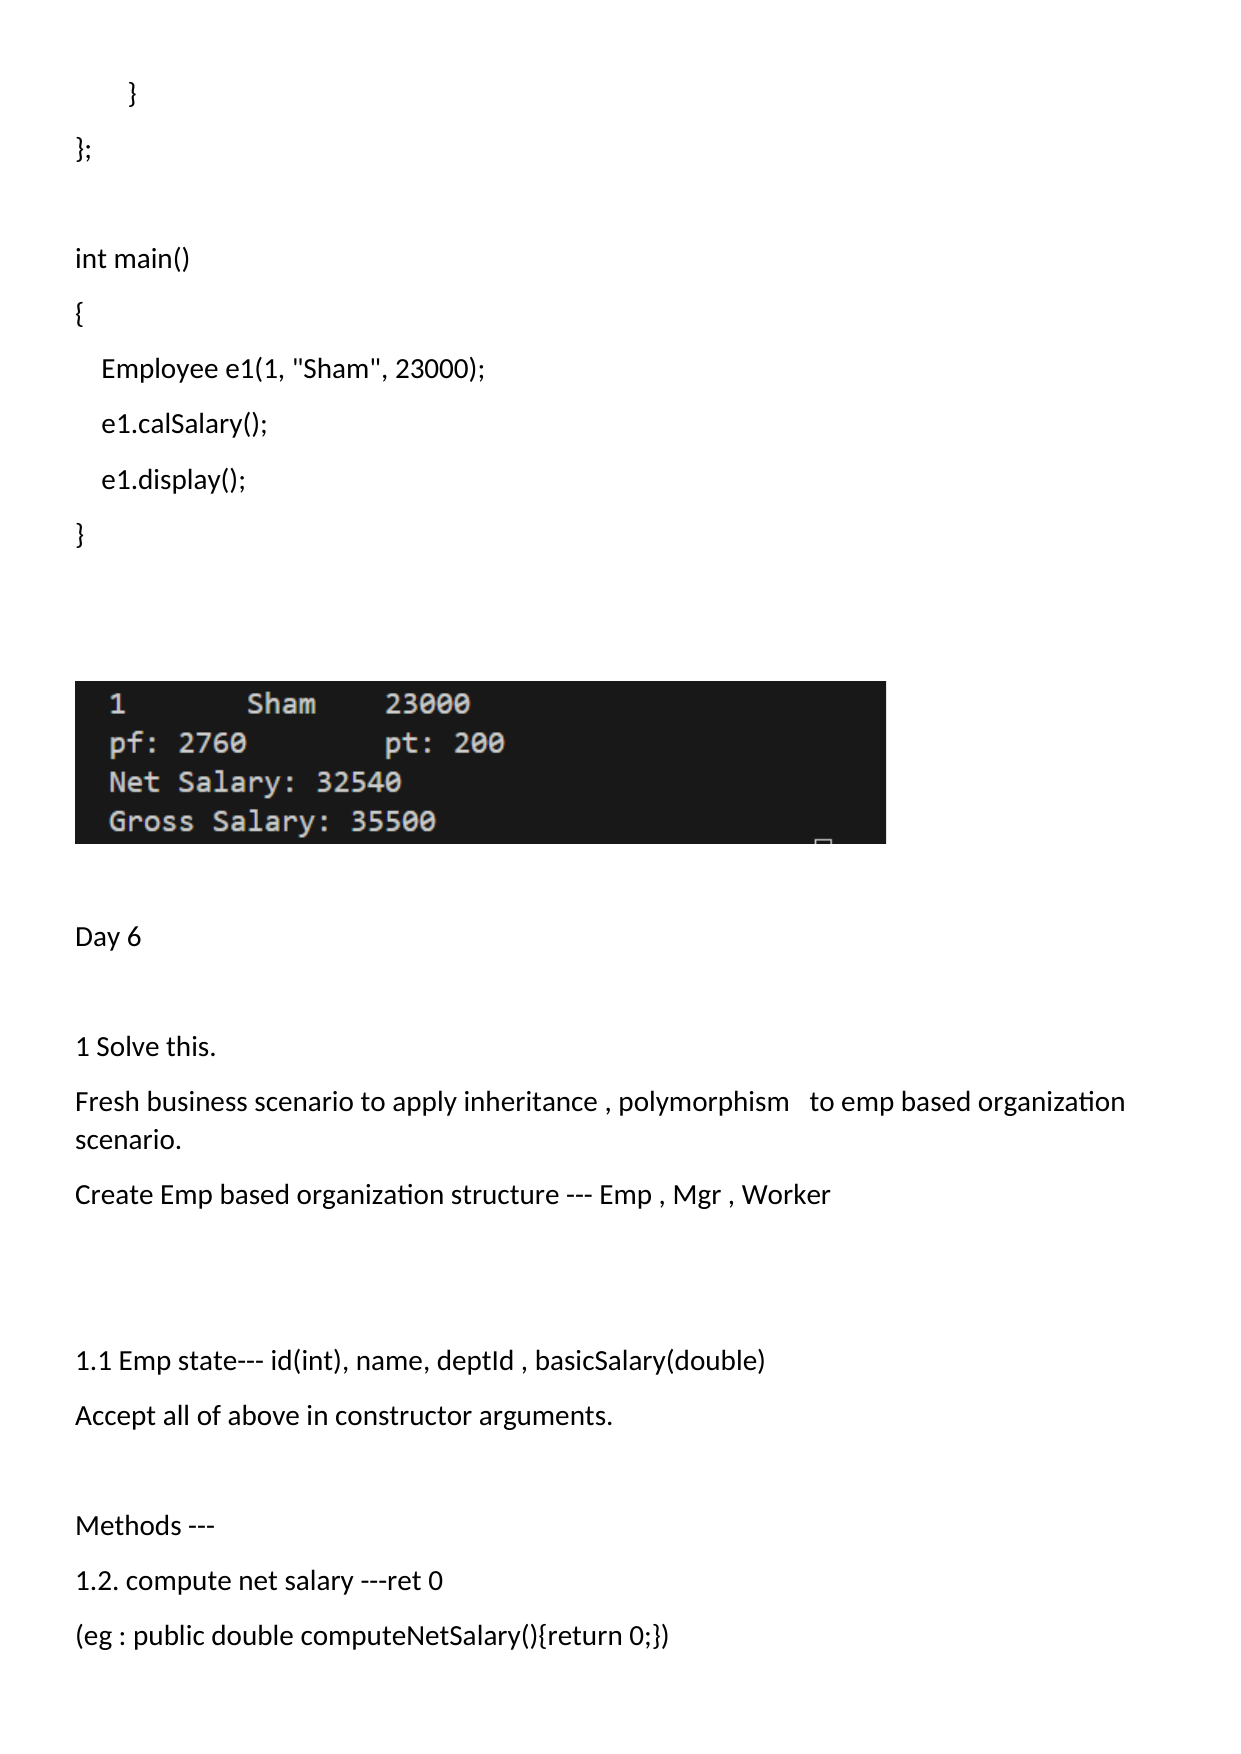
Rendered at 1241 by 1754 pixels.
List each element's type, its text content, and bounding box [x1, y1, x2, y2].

text 1 Solve this. [75, 1028, 1165, 1063]
text } [75, 75, 1165, 111]
text (eg : public double computeNetSalary(){return 0;}) [75, 1617, 1165, 1653]
text Create Emp based organization structure --- Emp , Mgr , Worker [75, 1176, 1165, 1212]
text 1.2. compute net salary ---ret 0 [75, 1562, 1165, 1598]
text } [75, 516, 1165, 551]
text { [75, 295, 1165, 331]
text e1.display(); [75, 461, 1165, 496]
text Accept all of above in constructor arguments. [75, 1397, 1165, 1432]
text Methods --- [75, 1507, 1165, 1543]
picture [75, 681, 887, 844]
text Fresh business scenario to apply inheritance , polymorphism to emp based organization scenario. [75, 1083, 1165, 1157]
text 1.1 Emp state--- id(int), name, deptId , basicSalary(double) [75, 1342, 1165, 1377]
text Employee e1(1, "Sham", 23000); [75, 351, 1165, 386]
text Day 6 [75, 918, 1165, 953]
text int main() [75, 240, 1165, 276]
text }; [75, 130, 1165, 166]
text e1.calSalary(); [75, 406, 1165, 441]
